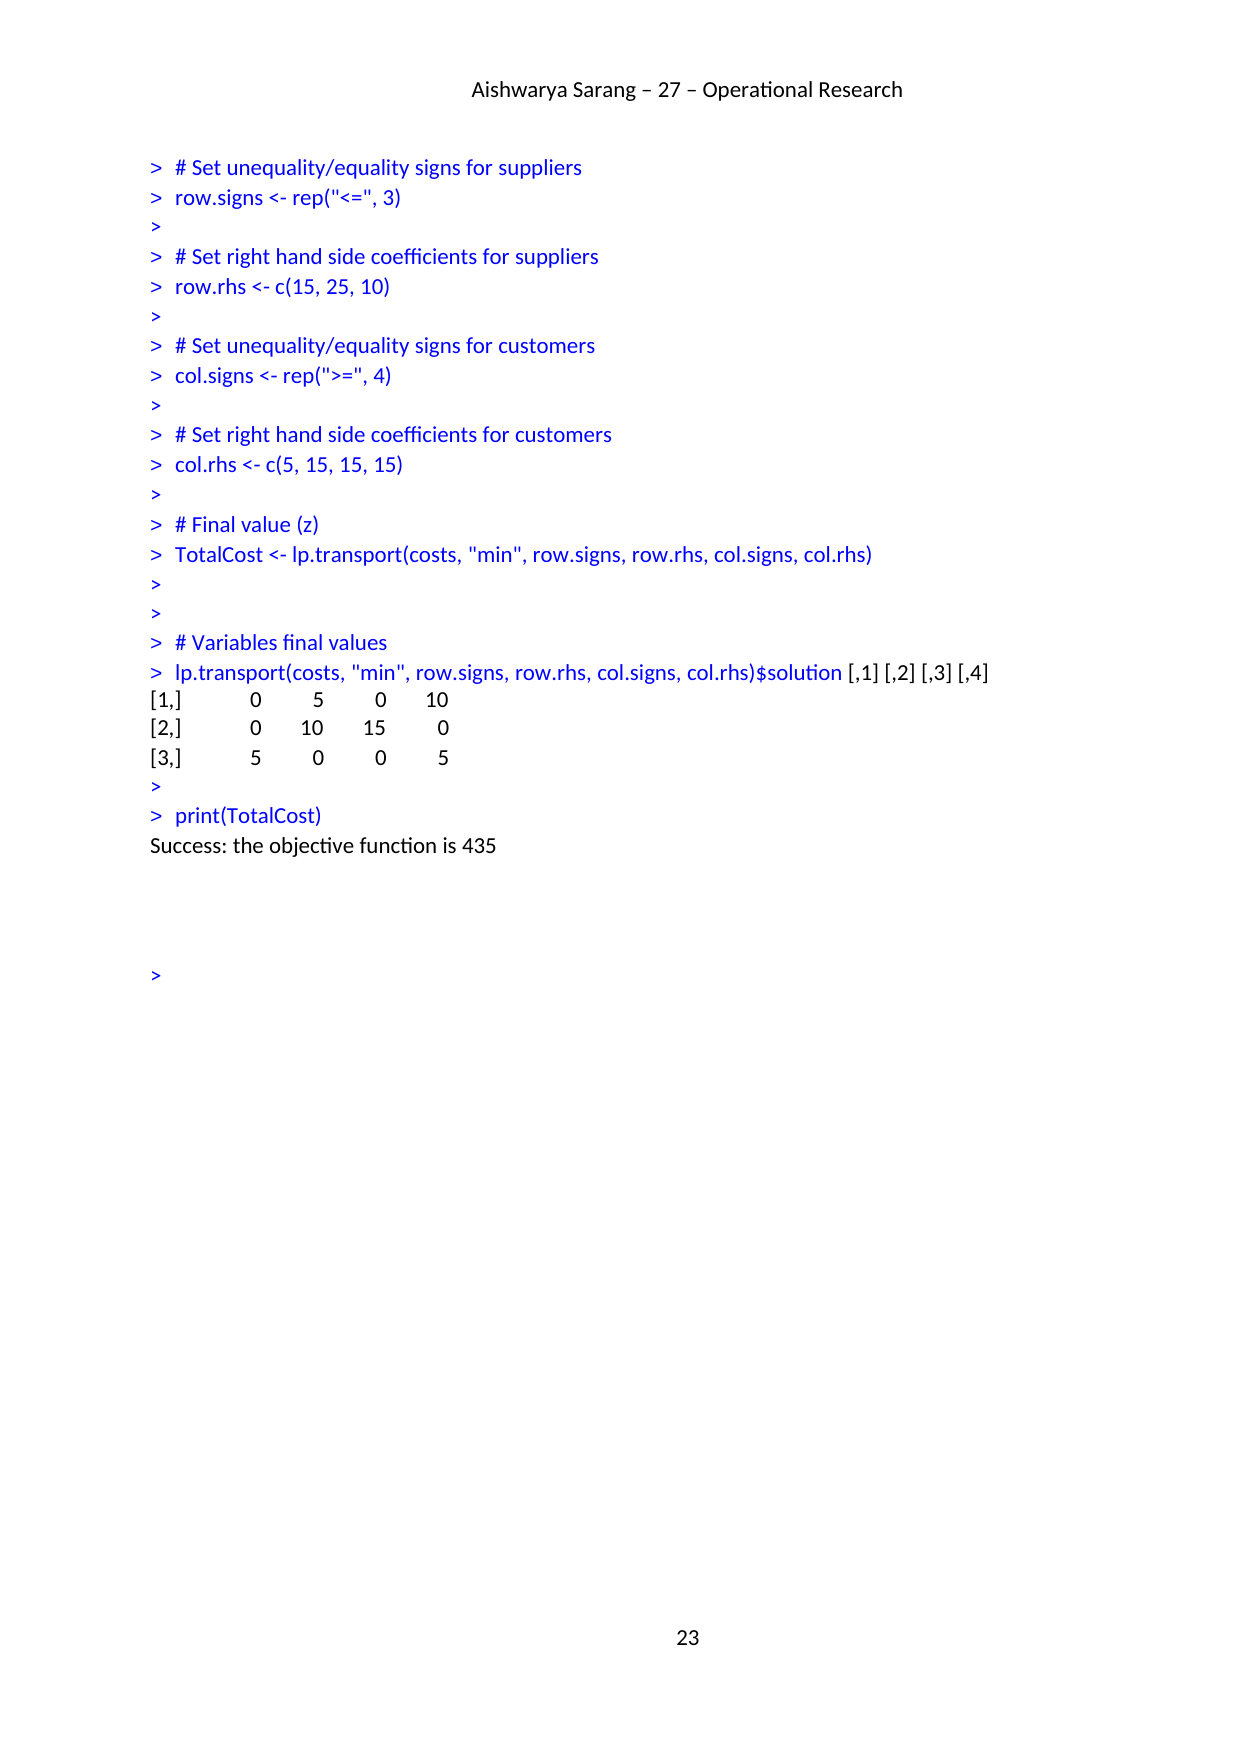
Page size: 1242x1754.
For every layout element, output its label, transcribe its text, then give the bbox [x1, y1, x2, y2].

text [2,] 0 10 15 0 [150, 713, 1242, 741]
list # Variables final values [150, 628, 1242, 657]
list col.rhs <- c(5, 15, 15, 15) [150, 451, 1242, 479]
text > [150, 391, 1242, 419]
text > [150, 480, 1242, 508]
list # Set right hand side coefficients for customers [150, 421, 1242, 449]
list print(TotalCost) [150, 802, 1242, 830]
list col.signs <- rep(">=", 4) [150, 361, 1242, 390]
text > [150, 772, 1242, 800]
list # Final value (z) [150, 510, 1242, 538]
list row.signs <- rep("<=", 3) [150, 183, 1242, 211]
list TotalCost <- lp.transport(costs, "min", row.signs, row.rhs, col.signs, col.rhs) [150, 540, 1242, 568]
text > [150, 302, 1242, 330]
text [3,] 5 0 0 5 [150, 743, 1242, 771]
text > [150, 570, 1242, 598]
text > [150, 599, 1242, 627]
text [1,] 0 5 0 10 [150, 688, 1242, 712]
text > [150, 961, 1242, 989]
text Success: the objective function is 435 [150, 832, 1242, 859]
list lp.transport(costs, "min", row.signs, row.rhs, col.signs, col.rhs)$solution [,1] [,2] [,3] [,4] [150, 658, 1112, 687]
list # Set unequality/equality signs for customers [150, 331, 1242, 360]
text > [150, 212, 1242, 241]
list row.rhs <- c(15, 25, 10) [150, 272, 1242, 300]
list # Set right hand side coefficients for suppliers [150, 242, 1242, 271]
list # Set unequality/equality signs for suppliers [150, 153, 1242, 181]
